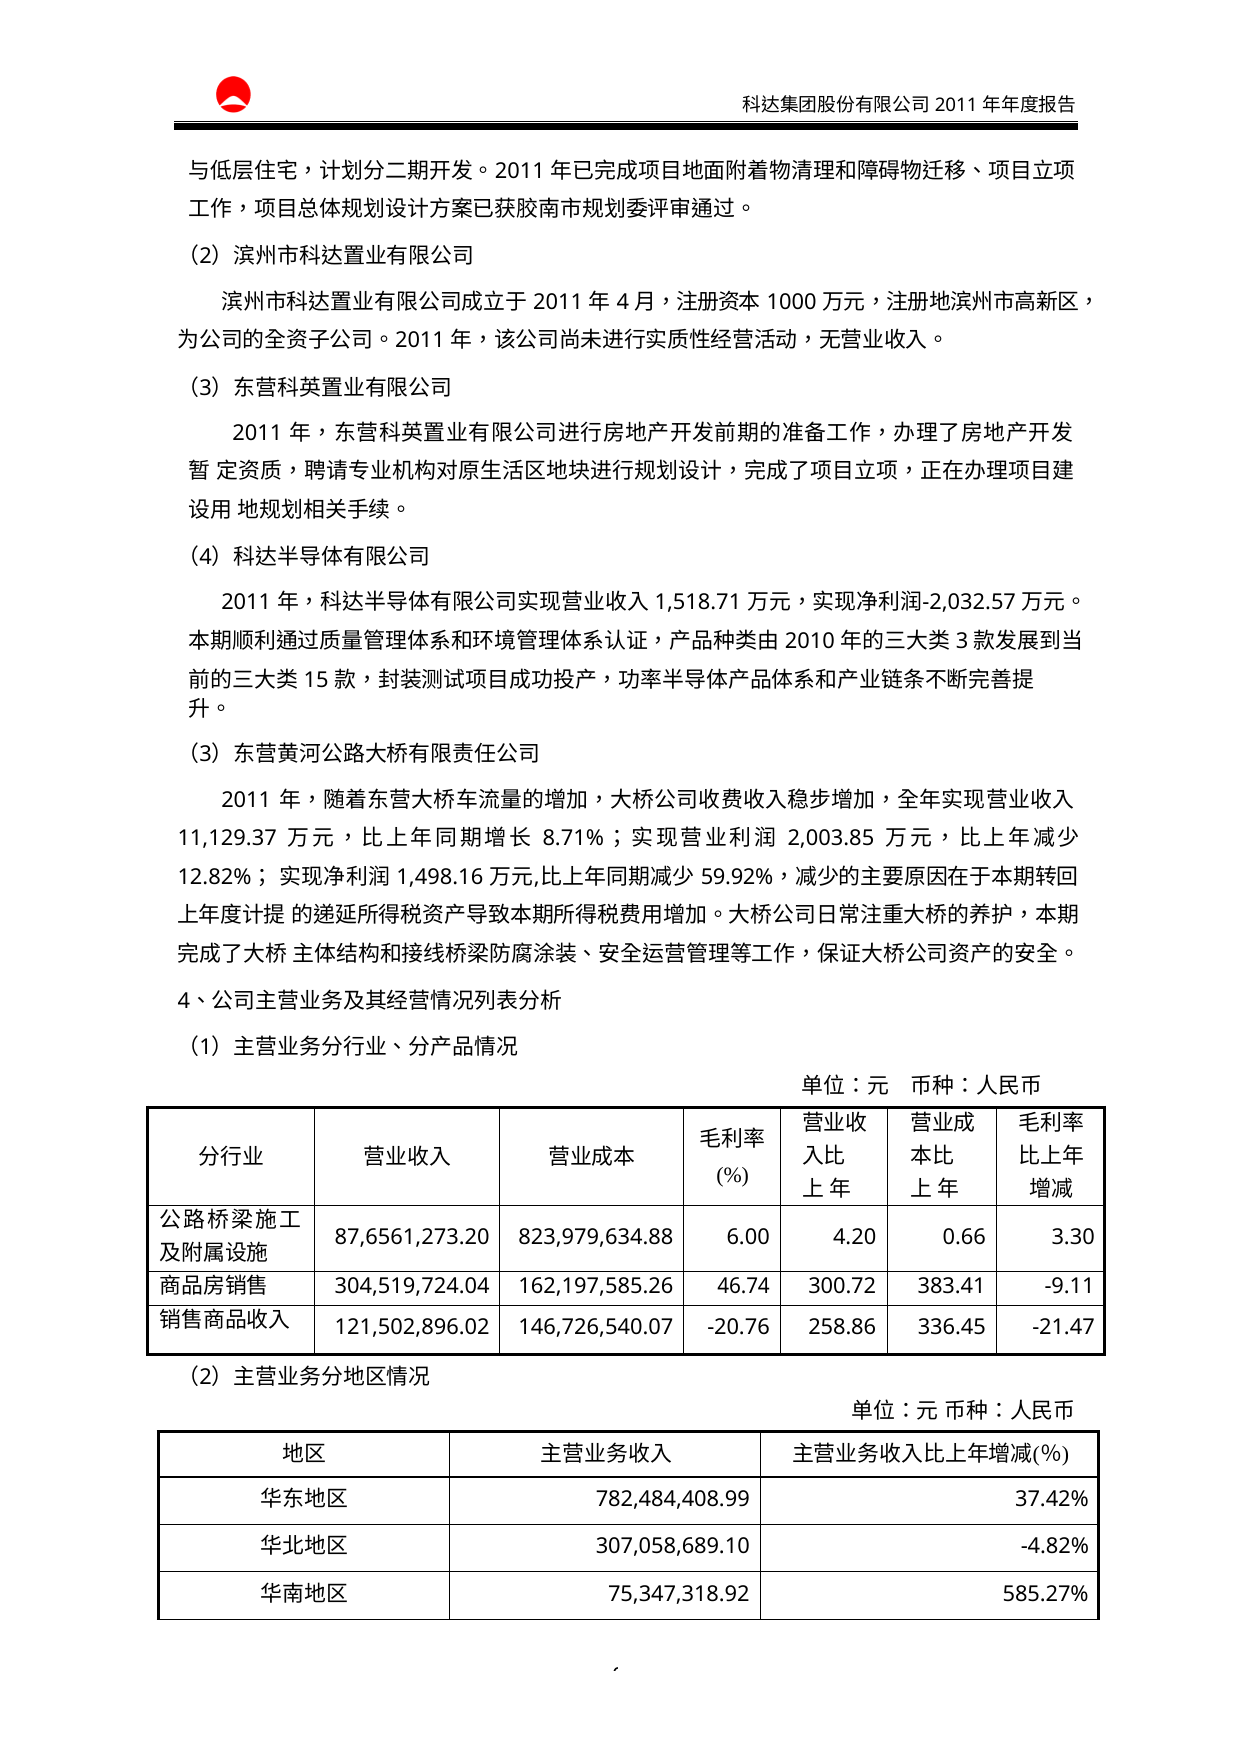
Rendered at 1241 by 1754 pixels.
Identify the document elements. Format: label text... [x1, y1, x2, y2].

table_cell 782,484,408.99 [450, 1478, 760, 1524]
table_cell 46.74 [684, 1272, 780, 1305]
text （2）主营业务分地区情况 [177, 1361, 1077, 1391]
table_header 地区 [160, 1433, 449, 1476]
text 11,129.37 万元，比上年同期增长 8.71%；实现营业利润 2,003.85 万元，比上年减少 12.82%； 实现净利润 1,498.16 万元,比上年同期减少 59.92%，减少的主要原因在于本期转回上年度计提 的递延所得税资产导致本期所得税费用增加。大桥公司日常注重大桥的养护，本期完成了大桥 主体结构和接线桥梁防腐涂装、安全运营管理等工作，保证大桥公司资产的安全。 [177, 822, 1080, 968]
table_header 主营业务收入 [450, 1433, 760, 1476]
table_cell -4.82% [761, 1525, 1097, 1571]
picture [216, 76, 251, 113]
table_cell 823,979,634.88 [500, 1206, 683, 1271]
table_cell 华北地区 [160, 1525, 449, 1571]
text 与低层住宅，计划分二期开发。2011 年已完成项目地面附着物清理和障碍物迁移、项目立项 工作，项目总体规划设计方案已获胶南市规划委评审通过。 [188, 155, 1077, 223]
text 2011 年，科达半导体有限公司实现营业收入 1,518.71 万元，实现净利润-2,032.57 万元。 [221, 586, 1121, 616]
text 滨州市科达置业有限公司成立于 2011 年 4 月，注册资本 1000 万元，注册地滨州市高新区， 为公司的全资子公司。2011 年，该公司尚未进行实质性经营活动，无营业收入。 [177, 286, 1121, 354]
text （2）滨州市科达置业有限公司 [177, 241, 1121, 270]
text 4、公司主营业务及其经营情况列表分析 [177, 985, 1121, 1015]
table_cell 162,197,585.26 [500, 1272, 683, 1305]
text （3）东营黄河公路大桥有限责任公司 [177, 738, 1121, 768]
table_cell 585.27% [761, 1572, 1097, 1618]
table_header 营业收入 [315, 1109, 499, 1205]
text （4）科达半导体有限公司 [177, 541, 1121, 571]
table_header 营业收 入比上 年增减 [781, 1109, 887, 1205]
table_cell 0.66 [888, 1206, 996, 1271]
table_header 毛利率 比上年 增减 [997, 1109, 1103, 1205]
text 2011 年，东营科英置业有限公司进行房地产开发前期的准备工作，办理了房地产开发暂 定资质，聘请专业机构对原生活区地块进行规划设计，完成了项目立项，正在办理项目建设用 地规划相关手续。 [188, 417, 1075, 524]
table_cell -20.76 [684, 1306, 780, 1353]
table_cell 300.72 [781, 1272, 887, 1305]
table_header 营业成本 [500, 1109, 683, 1205]
table_cell 383.41 [888, 1272, 996, 1305]
table_cell 华南地区 [160, 1572, 449, 1618]
table_cell -21.47 [997, 1306, 1103, 1353]
table_cell 336.45 [888, 1306, 996, 1353]
text 2011 年，随着东营大桥车流量的增加，大桥公司收费收入稳步增加，全年实现营业收入 [221, 783, 1121, 813]
table_cell -9.11 [997, 1272, 1103, 1305]
table_cell 121,502,896.02 [315, 1306, 499, 1353]
text 本期顺利通过质量管理体系和环境管理体系认证，产品种类由 2010 年的三大类 3 款发展到当 [188, 625, 1121, 655]
table_cell 商品房销售 [149, 1272, 314, 1305]
text （3）东营科英置业有限公司 [177, 371, 1121, 401]
table_cell 87,6561,273.20 [315, 1206, 499, 1271]
table_cell 3.30 [997, 1206, 1103, 1271]
table_cell 307,058,689.10 [450, 1525, 760, 1571]
table_header 主营业务收入比上年增减(％) [761, 1433, 1097, 1476]
table_cell 75,347,318.92 [450, 1572, 760, 1618]
table_cell 公路桥梁施工 及附属设施 [149, 1206, 314, 1271]
table_cell 华东地区 [160, 1478, 449, 1524]
text 前的三大类 15 款，封装测试项目成功投产，功率半导体产品体系和产业链条不断完善提升。 [188, 663, 1077, 723]
text （1）主营业务分行业、分产品情况 [177, 1031, 1077, 1061]
table_cell 258.86 [781, 1306, 887, 1353]
text 单位：元 币种：人民币 [137, 1395, 1075, 1424]
table_header 毛利率 (%) [684, 1109, 780, 1205]
table_cell 304,519,724.04 [315, 1272, 499, 1305]
table_header 分行业 [149, 1109, 314, 1205]
table_cell 37.42% [761, 1478, 1097, 1524]
table_cell 4.20 [781, 1206, 887, 1271]
table_header 营业成 本比上 年增减 [888, 1109, 996, 1205]
table_cell 146,726,540.07 [500, 1306, 683, 1353]
table_cell 6.00 [684, 1206, 780, 1271]
text 单位：元 币种：人民币 [137, 1070, 1042, 1100]
table_cell 销售商品收入 [149, 1306, 314, 1353]
